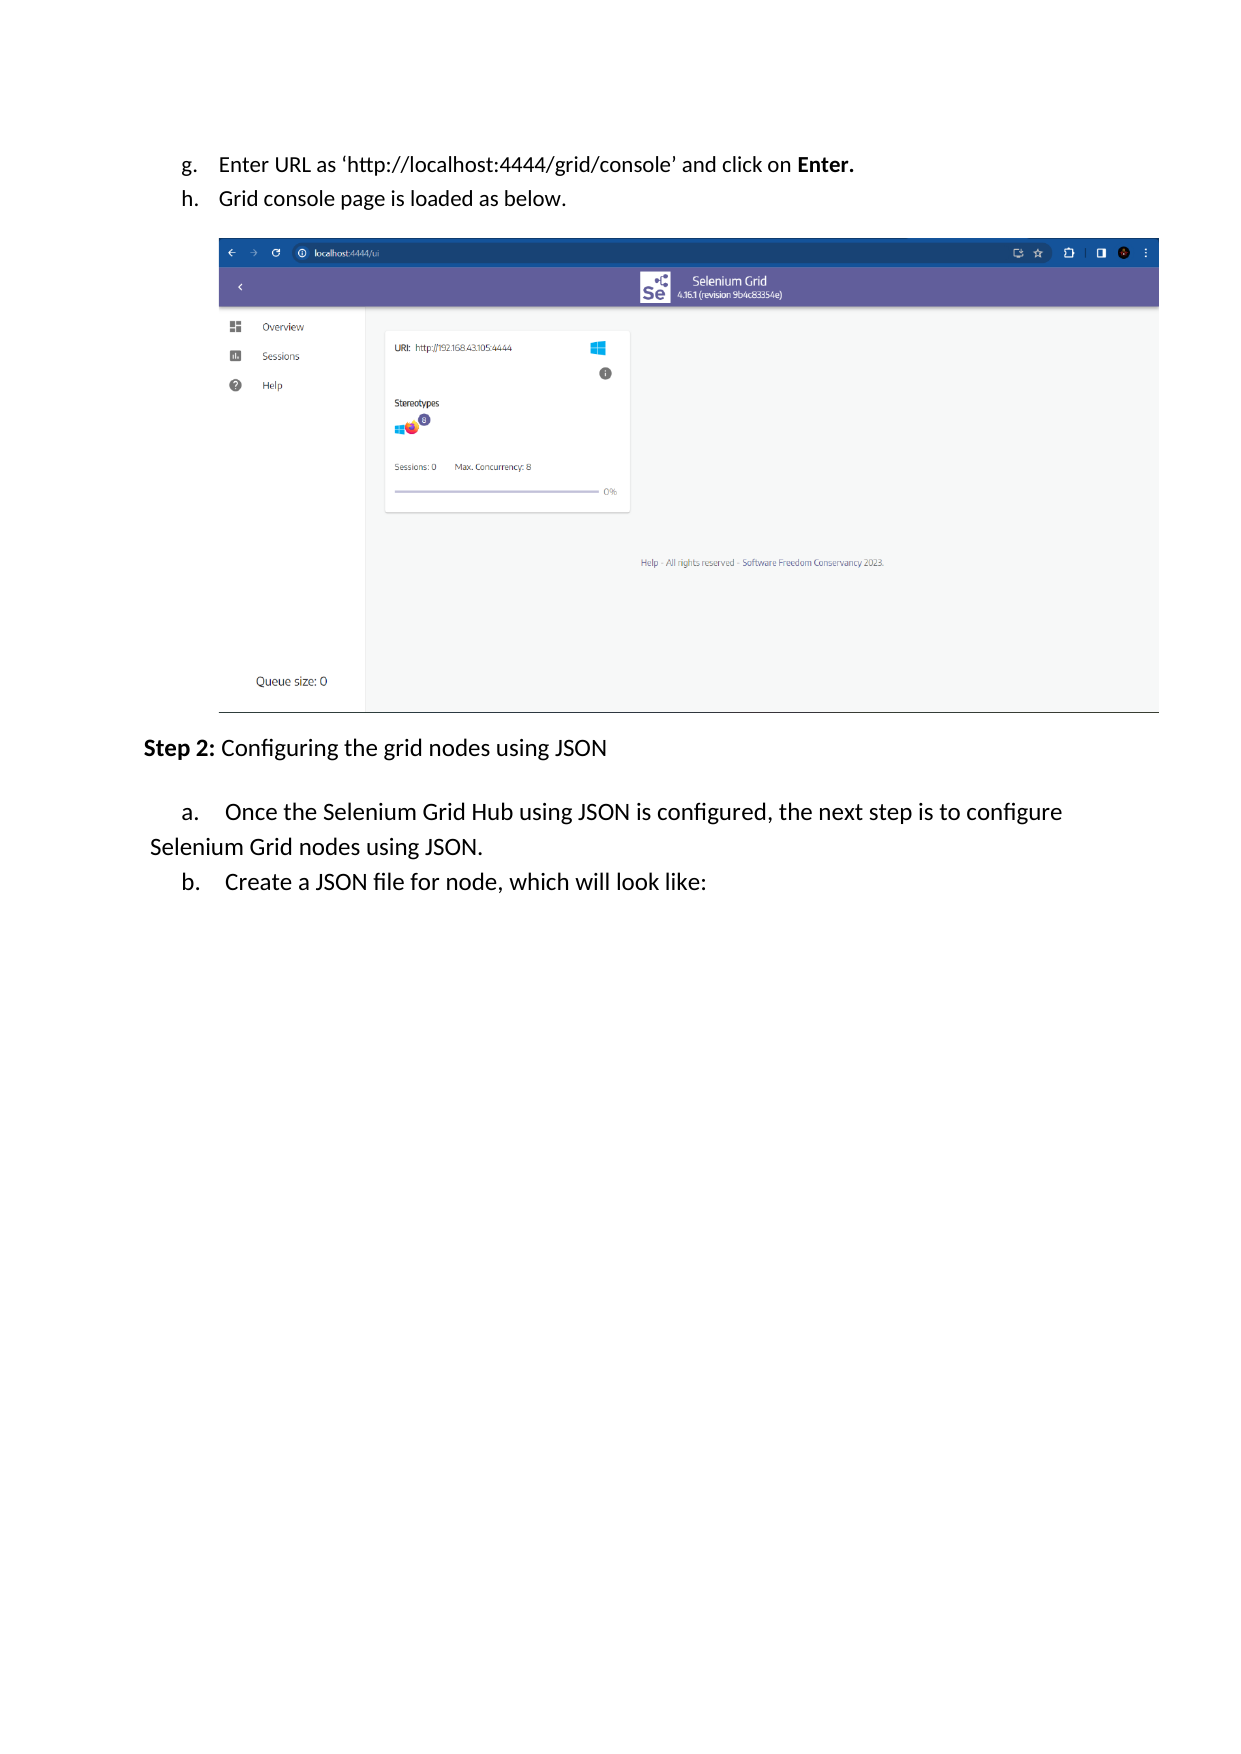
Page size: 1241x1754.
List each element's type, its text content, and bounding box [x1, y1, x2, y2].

list Grid console page is loaded as below. [181, 182, 1090, 213]
list Enter URL as ‘http://localhost:4444/grid/console’ and click on Enter. [181, 150, 1090, 178]
picture [218, 238, 1159, 713]
text Step 2: Configuring the grid nodes using JSON [144, 732, 1090, 762]
list Create a JSON file for node, which will look like: [150, 866, 1090, 896]
list Once the Selenium Grid Hub using JSON is configured, the next step is to configure Selenium Grid nodes using JSON. [150, 796, 1090, 861]
